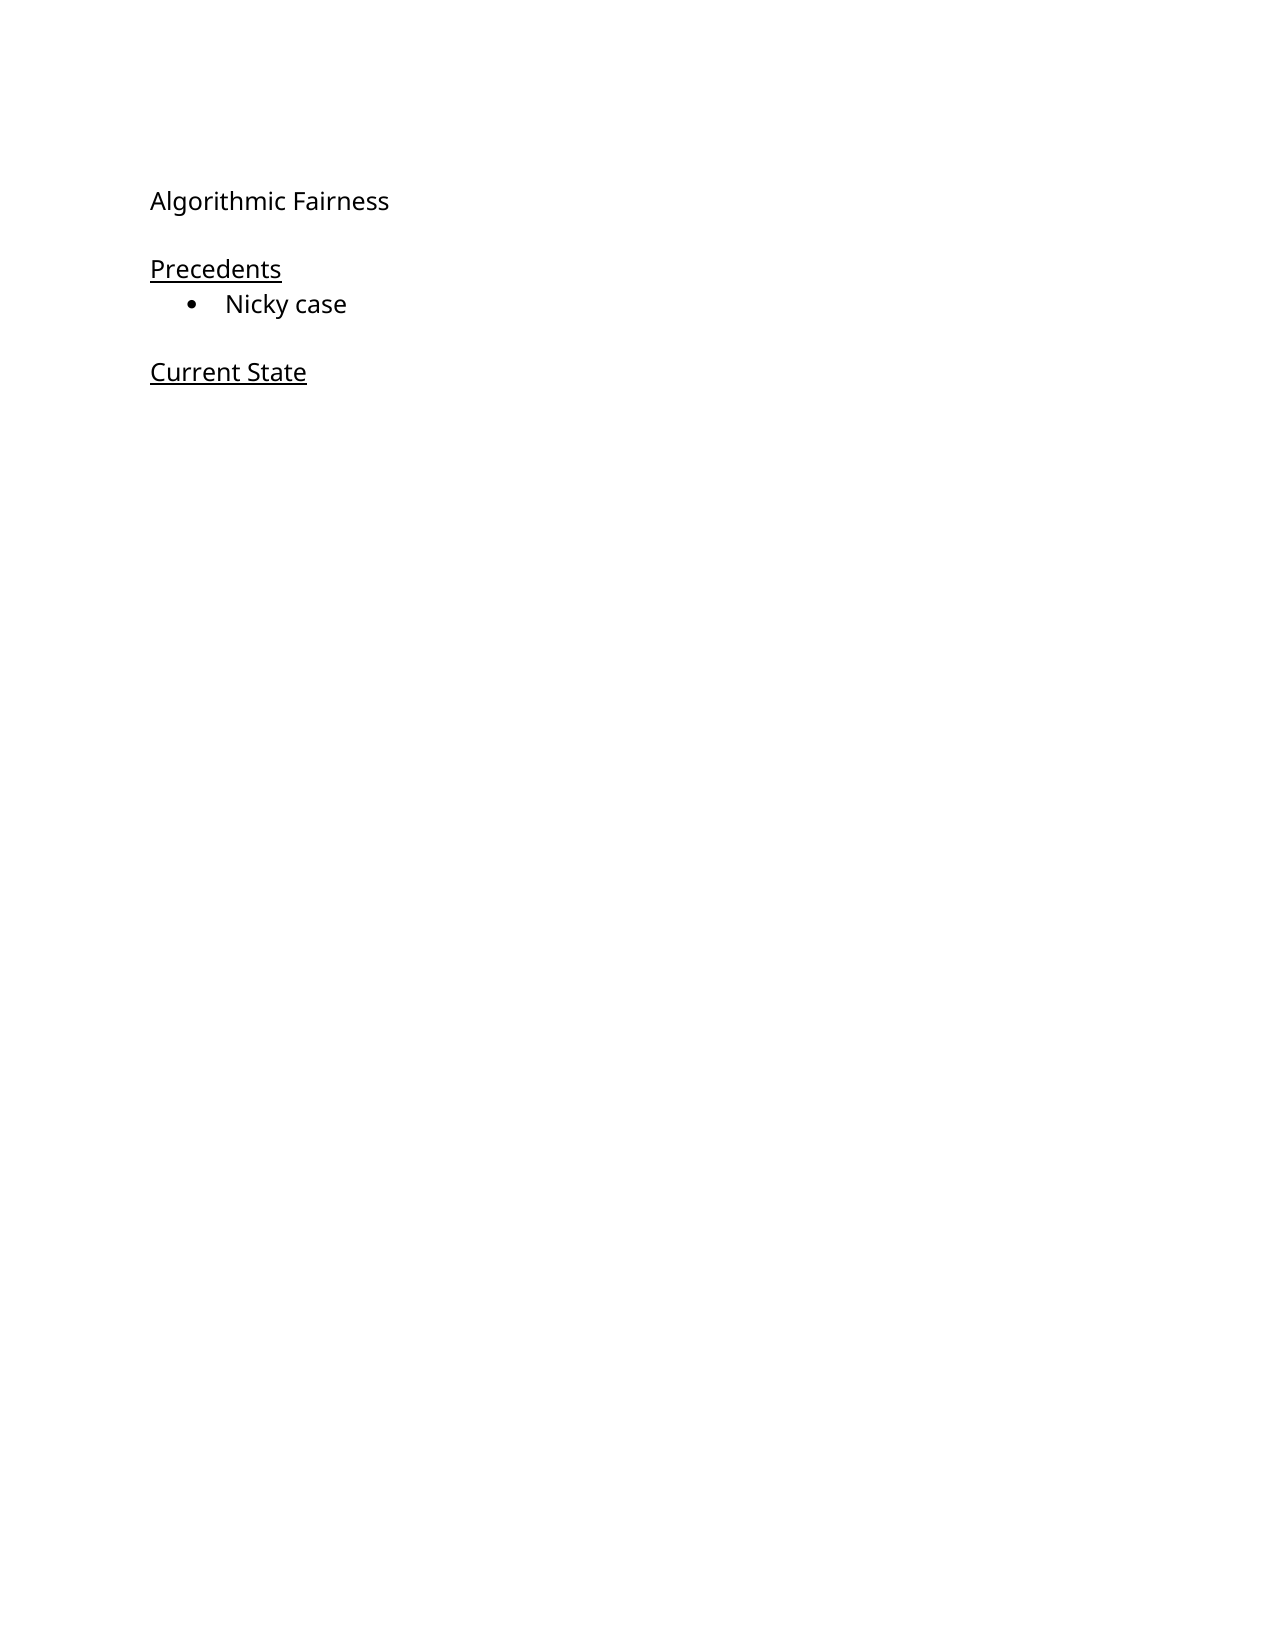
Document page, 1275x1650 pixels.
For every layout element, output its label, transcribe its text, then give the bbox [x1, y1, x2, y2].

list Nicky case [187, 286, 1125, 320]
text Current State [150, 354, 1125, 388]
text Algorithmic Fairness [150, 184, 1125, 218]
text Precedents [150, 252, 1125, 286]
